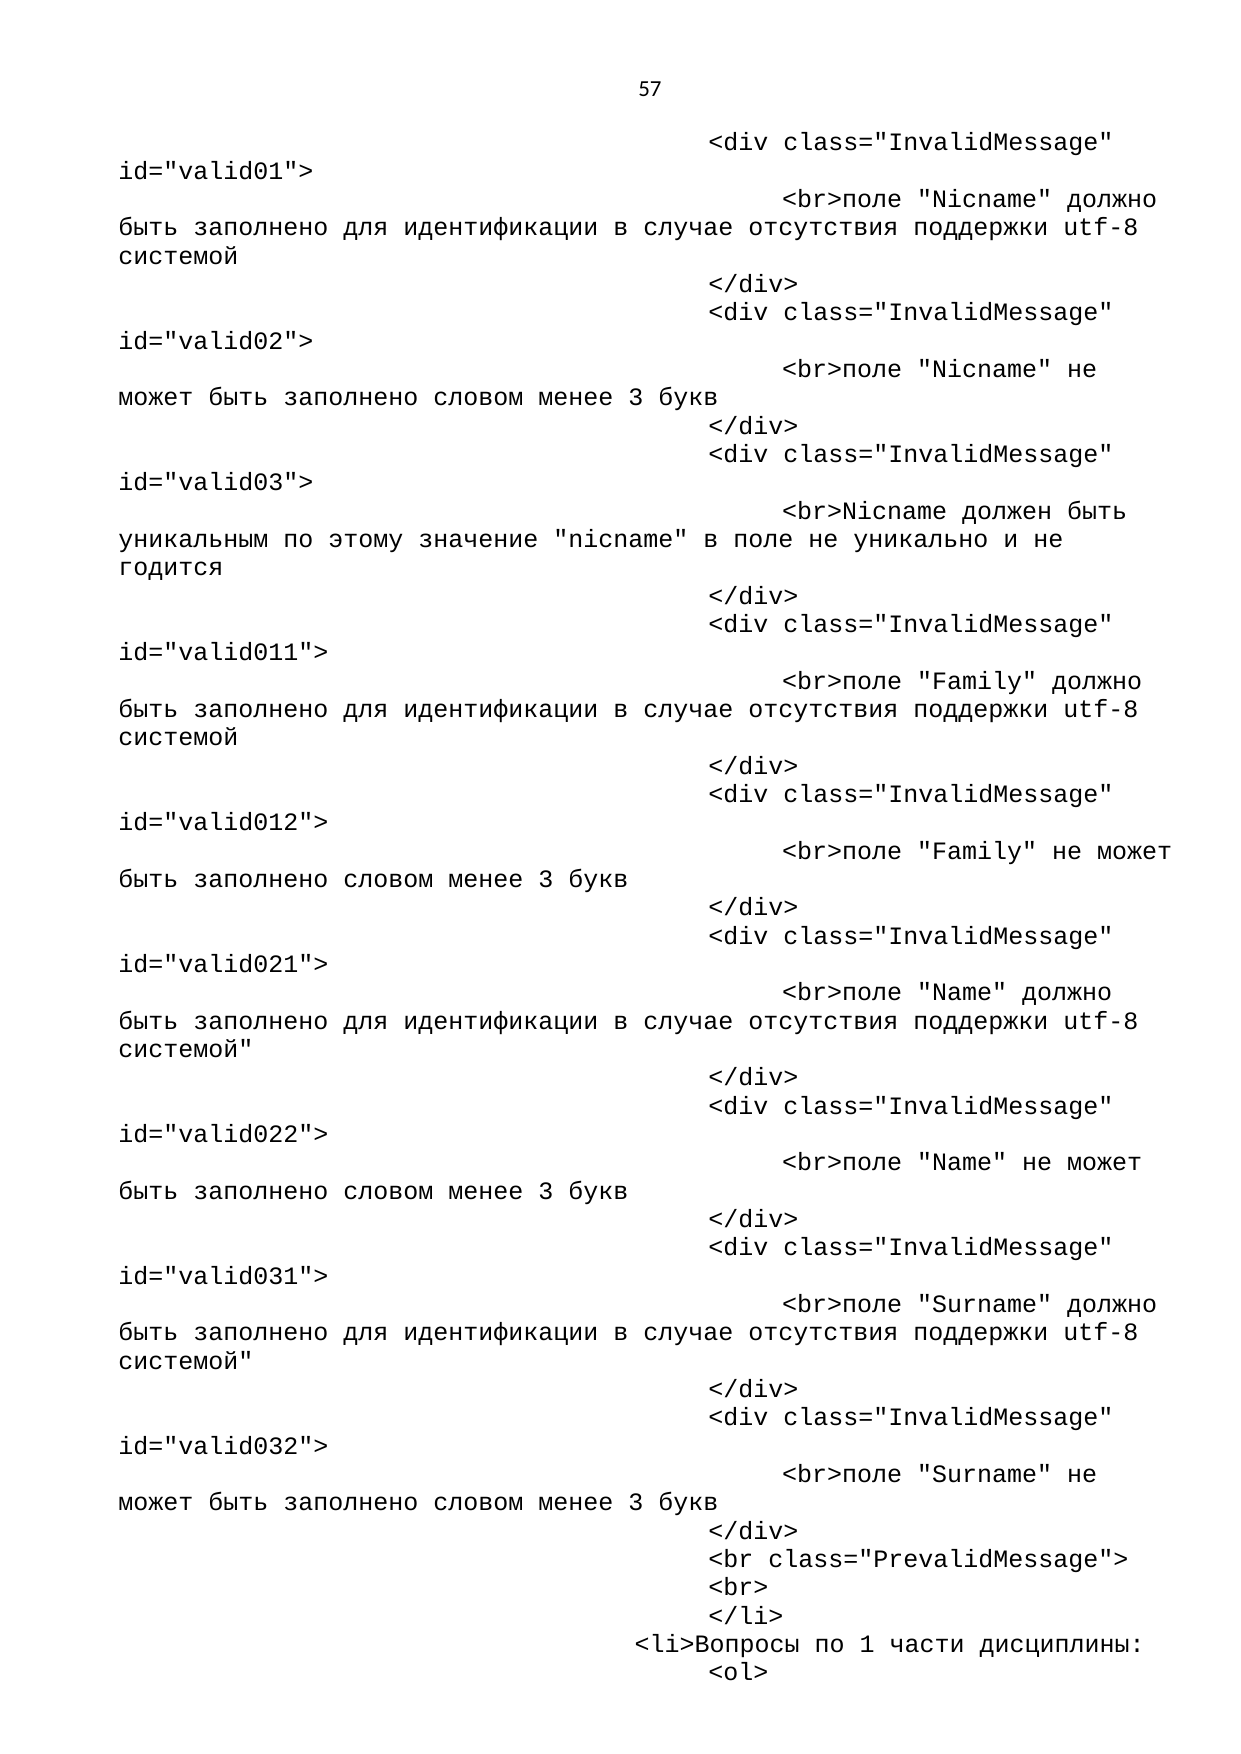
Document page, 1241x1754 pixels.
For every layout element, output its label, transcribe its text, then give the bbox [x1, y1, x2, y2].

text <div class="InvalidMessage" id="valid011"> [118, 612, 1181, 668]
text </div> [118, 583, 1181, 612]
text <div class="InvalidMessage" id="valid02"> [118, 300, 1181, 357]
text <br>поле "Family" не может быть заполнено словом менее 3 букв [118, 838, 1181, 895]
text <li>Вопросы по 1 части дисциплины: [118, 1632, 1181, 1660]
text <div class="InvalidMessage" id="valid03"> [118, 442, 1181, 498]
text <br>поле "Surname" не может быть заполнено словом менее 3 букв [118, 1462, 1181, 1518]
text <div class="InvalidMessage" id="valid021"> [118, 923, 1181, 980]
text </div> [118, 895, 1181, 923]
text <div class="InvalidMessage" id="valid031"> [118, 1235, 1181, 1292]
text <br>поле "Name" не может быть заполнено словом менее 3 букв [118, 1150, 1181, 1207]
text <br> [118, 1575, 1181, 1603]
text <br>поле "Family" должно быть заполнено для идентификации в случае отсутствия поддержки utf-8 системой [118, 668, 1181, 753]
text </div> [118, 1065, 1181, 1093]
text <ol> [118, 1660, 1181, 1688]
text </div> [118, 1518, 1181, 1547]
text </div> [118, 272, 1181, 300]
text <div class="InvalidMessage" id="valid022"> [118, 1093, 1181, 1150]
text <div class="InvalidMessage" id="valid032"> [118, 1405, 1181, 1462]
text <br>поле "Nicname" не может быть заполнено словом менее 3 букв [118, 357, 1181, 413]
text </li> [118, 1603, 1181, 1632]
text </div> [118, 1207, 1181, 1235]
text <div class="InvalidMessage" id="valid01"> [118, 130, 1181, 187]
text <br class="PrevalidMessage"> [118, 1547, 1181, 1575]
text <div class="InvalidMessage" id="valid012"> [118, 782, 1181, 838]
text </div> [118, 413, 1181, 442]
text <br>поле "Surname" должно быть заполнено для идентификации в случае отсутствия поддержки utf-8 системой" [118, 1292, 1181, 1377]
text </div> [118, 753, 1181, 782]
text <br>Nicname должен быть уникальным по этому значение "nicname" в поле не уникально и не годится [118, 498, 1181, 583]
text </div> [118, 1377, 1181, 1405]
text <br>поле "Nicname" должно быть заполнено для идентификации в случае отсутствия поддержки utf-8 системой [118, 187, 1181, 272]
text <br>поле "Name" должно быть заполнено для идентификации в случае отсутствия поддержки utf-8 системой" [118, 980, 1181, 1065]
